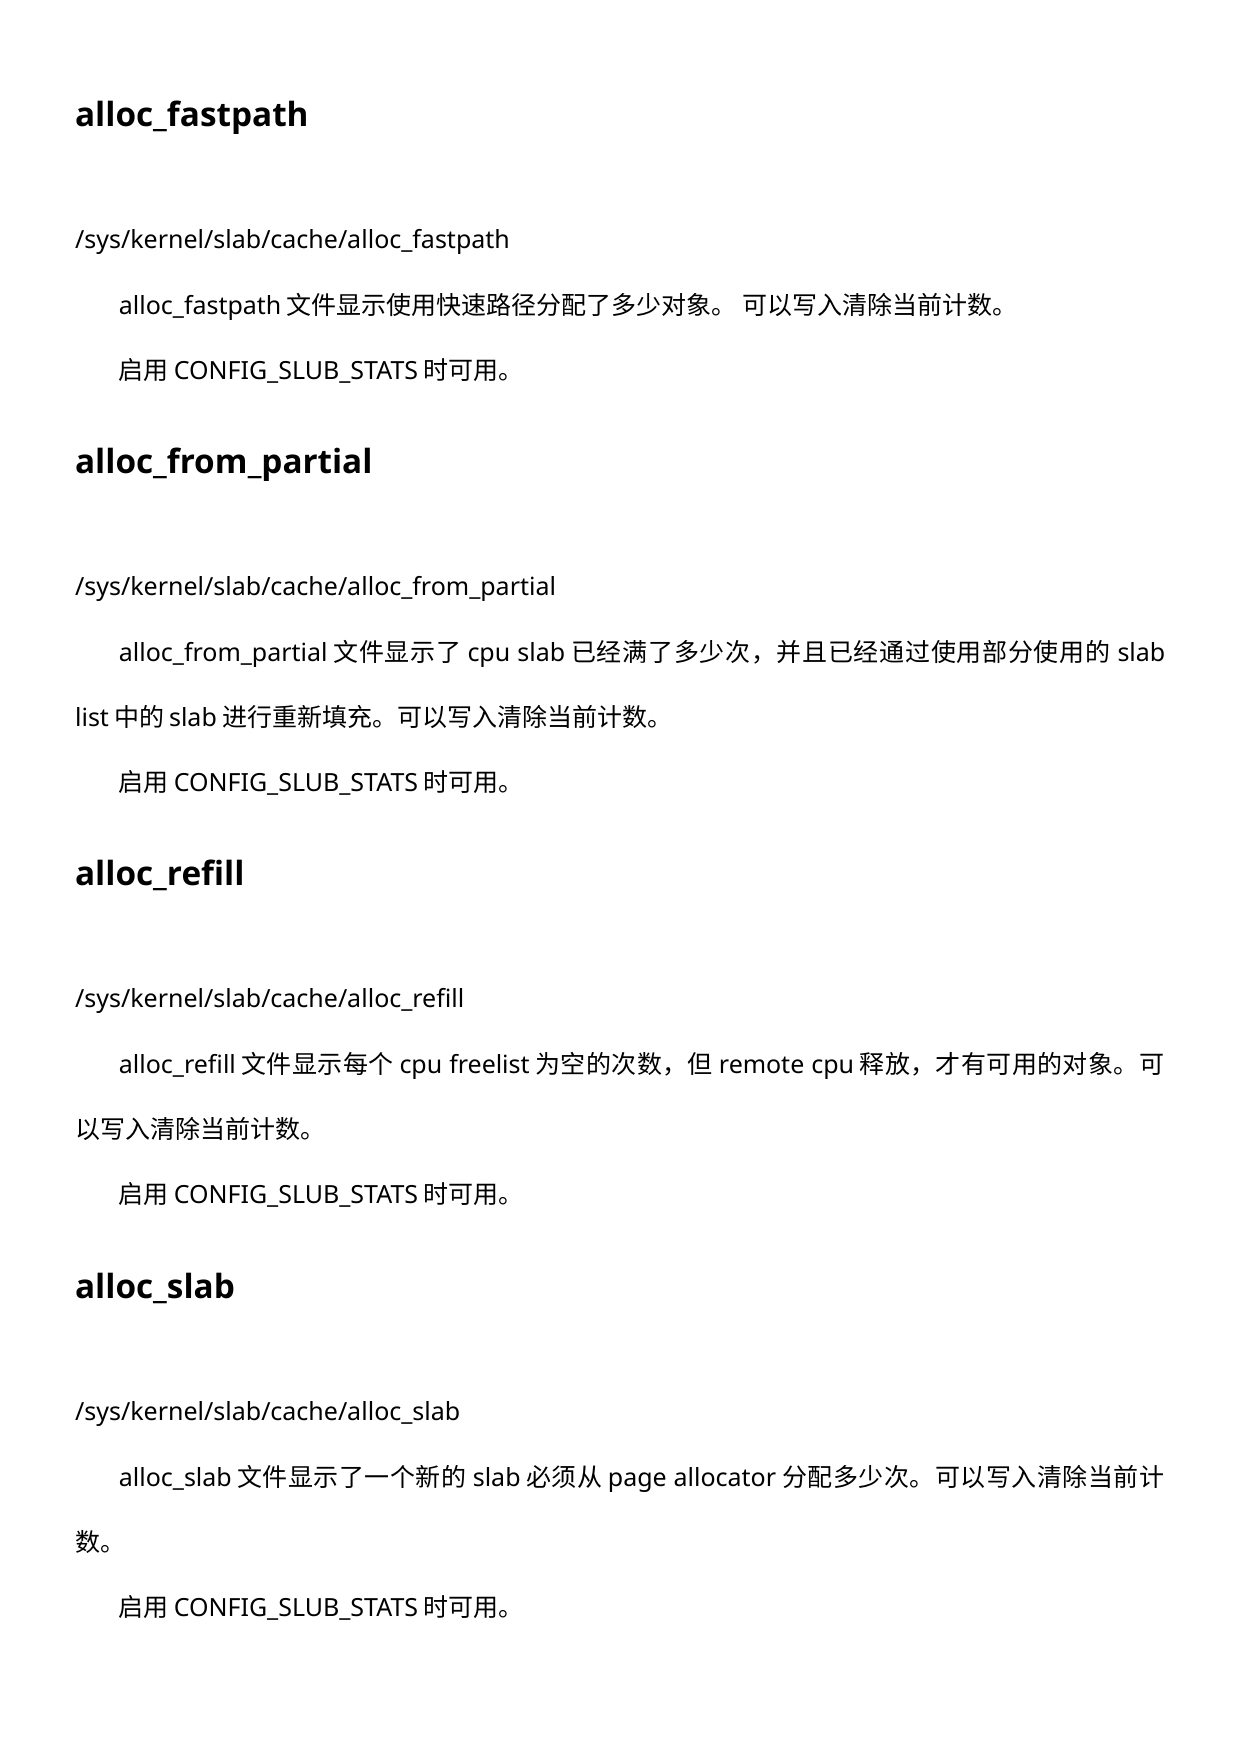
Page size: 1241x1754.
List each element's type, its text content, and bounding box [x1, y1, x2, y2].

text alloc_fastpath文件显示使用快速路径分配了多少对象。 可以写入清除当前计数。 [75, 271, 1165, 336]
text alloc_slab文件显示了一个新的slab必须从page allocator分配多少次。可以写入清除当前计数。 [75, 1443, 1165, 1573]
text /sys/kernel/slab/cache/alloc_fastpath [75, 206, 1165, 271]
text 启用CONFIG_SLUB_STATS时可用。 [75, 1573, 1165, 1638]
subtitle alloc_slab [75, 1253, 1165, 1318]
text /sys/kernel/slab/cache/alloc_slab [75, 1378, 1165, 1443]
text /sys/kernel/slab/cache/alloc_refill [75, 966, 1165, 1031]
subtitle alloc_refill [75, 840, 1165, 905]
text 启用CONFIG_SLUB_STATS时可用。 [75, 1161, 1165, 1226]
text alloc_refill文件显示每个cpu freelist为空的次数，但remote cpu释放，才有可用的对象。可以写入清除当前计数。 [75, 1031, 1165, 1161]
text 启用CONFIG_SLUB_STATS时可用。 [75, 748, 1165, 813]
subtitle alloc_fastpath [75, 81, 1165, 146]
text 启用CONFIG_SLUB_STATS时可用。 [75, 336, 1165, 401]
text alloc_from_partial文件显示了cpu slab已经满了多少次，并且已经通过使用部分使用的slab list中的slab进行重新填充。可以写入清除当前计数。 [75, 618, 1165, 748]
text /sys/kernel/slab/cache/alloc_from_partial [75, 553, 1165, 618]
subtitle alloc_from_partial [75, 428, 1165, 493]
